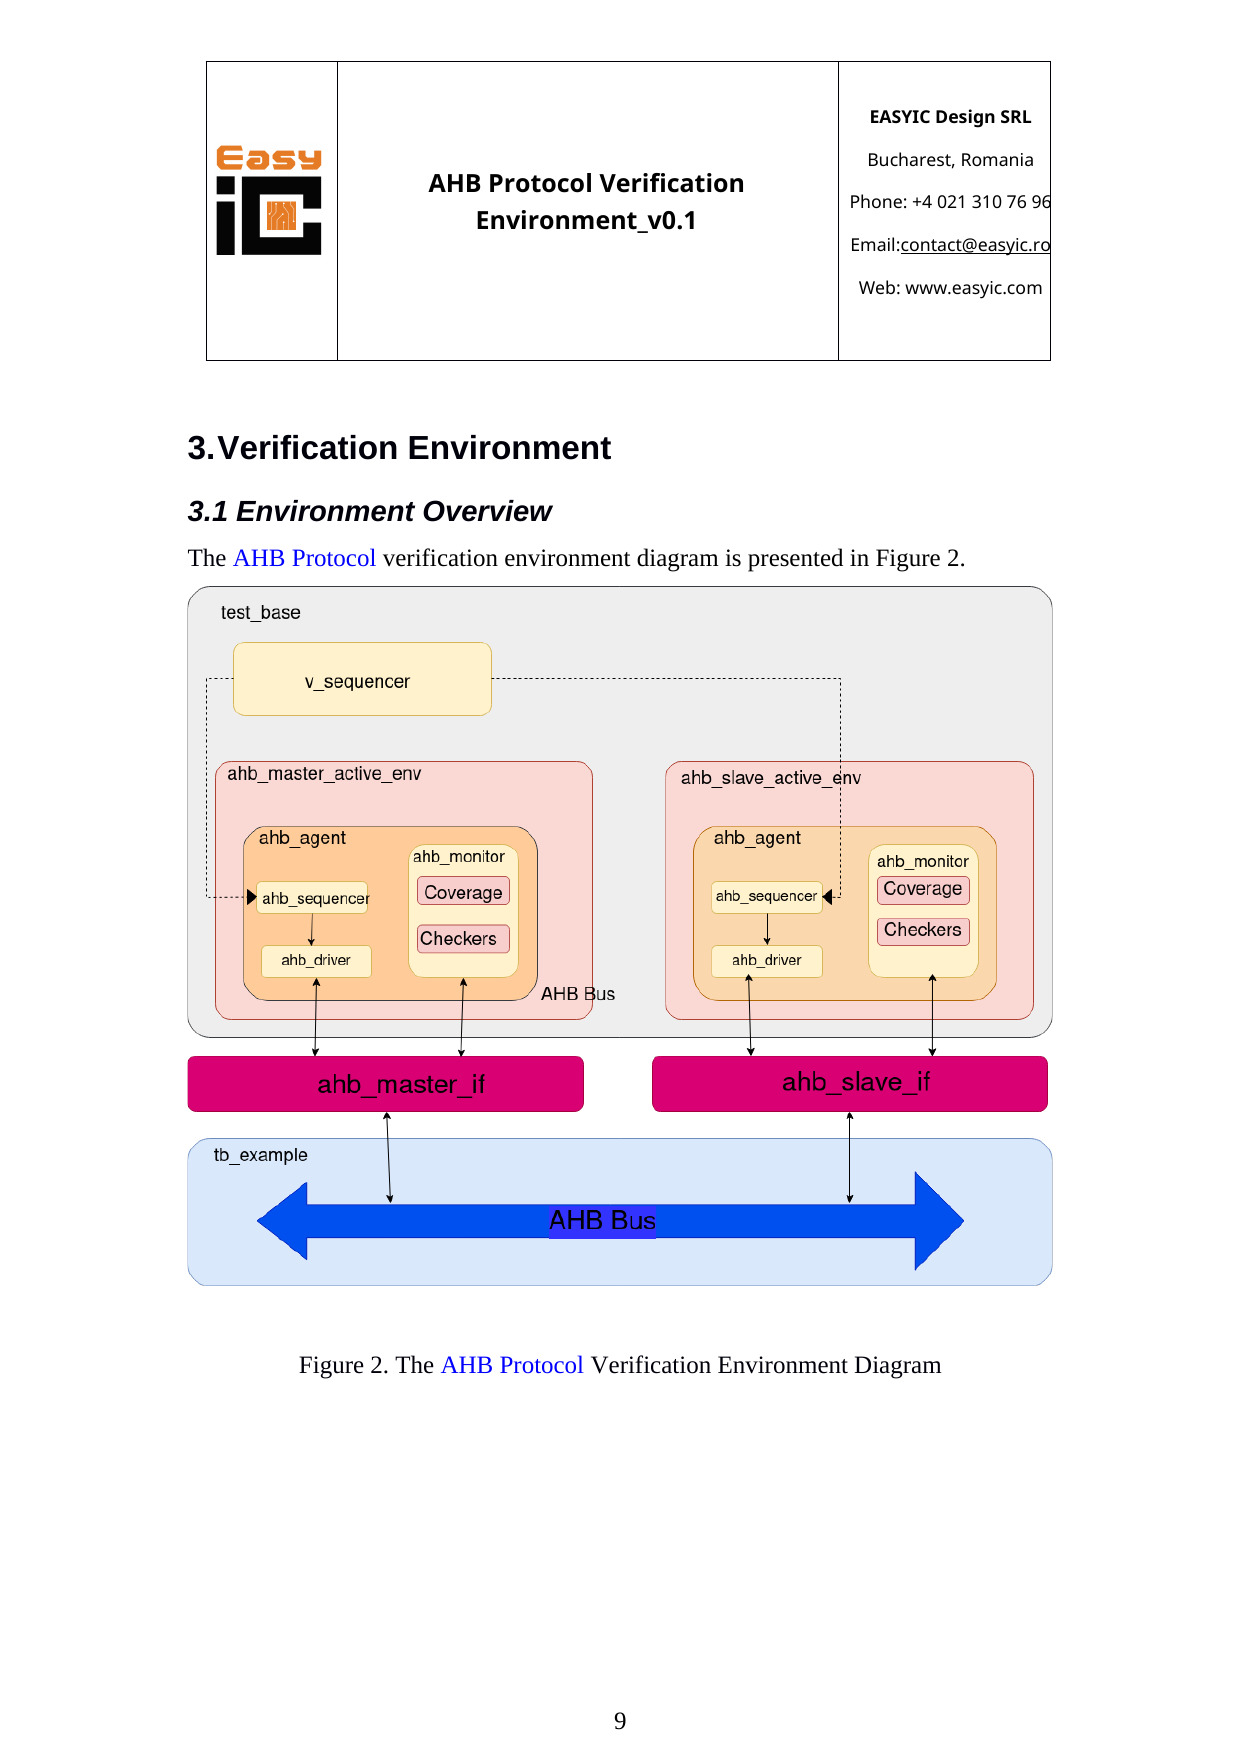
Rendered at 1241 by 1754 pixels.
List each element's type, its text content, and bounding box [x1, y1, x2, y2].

subtitle 3.1 Environment Overview [187, 494, 1053, 528]
list The AHB Protocol verification environment diagram is presented in Figure 2. [187, 543, 1053, 572]
subtitle Verification Environment [187, 428, 1053, 466]
picture [214, 143, 323, 259]
list Figure 2. The AHB Protocol Verification Environment Diagram [187, 1351, 1053, 1379]
picture [187, 586, 1053, 1286]
